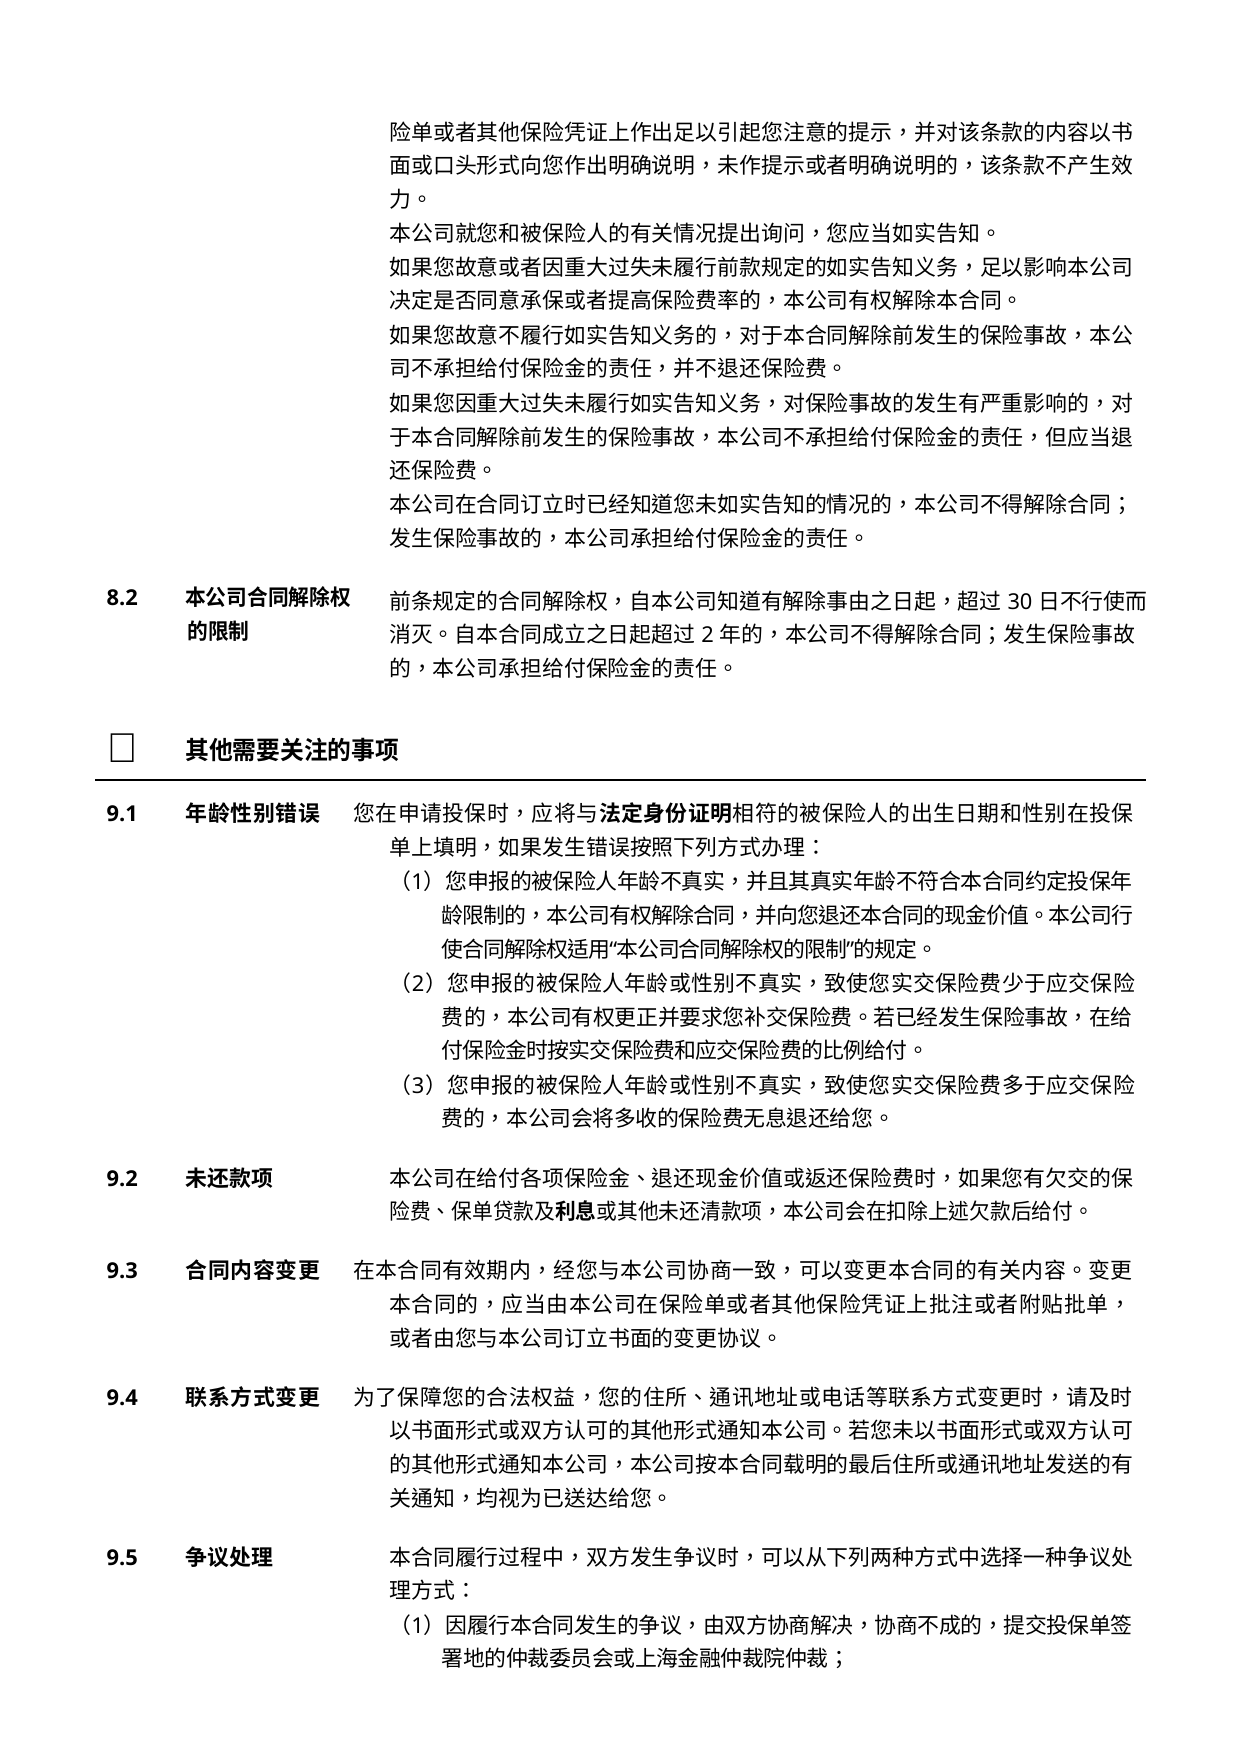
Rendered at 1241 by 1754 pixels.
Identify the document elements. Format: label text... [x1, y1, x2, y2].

list 年龄性别错误 您在申请投保时，应将与法定身份证明相符的被保险人的出生日期和性别在投保单上填明，如果发生错误按照下列方式办理： [106, 798, 1134, 862]
text 前条规定的合同解除权，自本公司知道有解除事由之日起，超过 30 日不行使而 [389, 586, 1157, 616]
text （3）您申报的被保险人年龄或性别不真实，致使您实交保险费多于应交保险费的，本公司会将多收的保险费无息退还给您。 [389, 1070, 1135, 1133]
subtitle  其他需要关注的事项 [106, 720, 1157, 772]
text （1）因履行本合同发生的争议，由双方协商解决，协商不成的，提交投保单签署地的仲裁委员会或上海金融仲裁院仲裁； [389, 1609, 1135, 1673]
text （1）您申报的被保险人年龄不真实，并且其真实年龄不符合本合同约定投保年龄限制的，本公司有权解除合同，并向您退还本合同的现金价值。本公司行使合同解除权适用“本公司合同解除权的限制”的规定。 [389, 866, 1135, 963]
text （2）您申报的被保险人年龄或性别不真实，致使您实交保险费少于应交保险费的，本公司有权更正并要求您补交保险费。若已经发生保险事故，在给付保险金时按实交保险费和应交保险费的比例给付。 [389, 968, 1135, 1065]
text 本公司在合同订立时已经知道您未如实告知的情况的，本公司不得解除合同； 发生保险事故的，本公司承担给付保险金的责任。 [389, 489, 1133, 553]
list 联系方式变更 为了保障您的合法权益，您的住所、通讯地址或电话等联系方式变更时，请及时以书面形式或双方认可的其他形式通知本公司。若您未以书面形式或双方认可的其他形式通知本公司，本公司按本合同载明的最后住所或通讯地址发送的有关通知，均视为已送达给您。 [106, 1382, 1133, 1512]
text 如果您故意不履行如实告知义务的，对于本合同解除前发生的保险事故，本公司不承担给付保险金的责任，并不退还保险费。 [389, 320, 1133, 383]
list 争议处理 本合同履行过程中，双方发生争议时，可以从下列两种方式中选择一种争议处理方式： [106, 1542, 1133, 1605]
text 险单或者其他保险凭证上作出足以引起您注意的提示，并对该条款的内容以书面或口头形式向您作出明确说明，未作提示或者明确说明的，该条款不产生效力。 [389, 117, 1133, 214]
text 本公司就您和被保险人的有关情况提出询问，您应当如实告知。 [389, 218, 1157, 248]
text 如果您因重大过失未履行如实告知义务，对保险事故的发生有严重影响的，对于本合同解除前发生的保险事故，本公司不承担给付保险金的责任，但应当退还保险费。 [389, 388, 1133, 485]
list 合同内容变更 在本合同有效期内，经您与本公司协商一致，可以变更本合同的有关内容。变更本合同的，应当由本公司在保险单或者其他保险凭证上批注或者附贴批单， 或者由您与本公司订立书面的变更协议。 [106, 1255, 1133, 1352]
text 消灭。自本合同成立之日起超过 2 年的，本公司不得解除合同；发生保险事故的，本公司承担给付保险金的责任。 [389, 619, 1144, 683]
text 如果您故意或者因重大过失未履行前款规定的如实告知义务，足以影响本公司决定是否同意承保或者提高保险费率的，本公司有权解除本合同。 [389, 252, 1133, 315]
text 的限制 [185, 616, 252, 645]
list 未还款项 本公司在给付各项保险金、退还现金价值或返还保险费时，如果您有欠交的保险费、保单贷款及利息或其他未还清款项，本公司会在扣除上述欠款后给付。 [106, 1162, 1133, 1226]
subtitle 本公司合同解除权 [106, 582, 361, 612]
